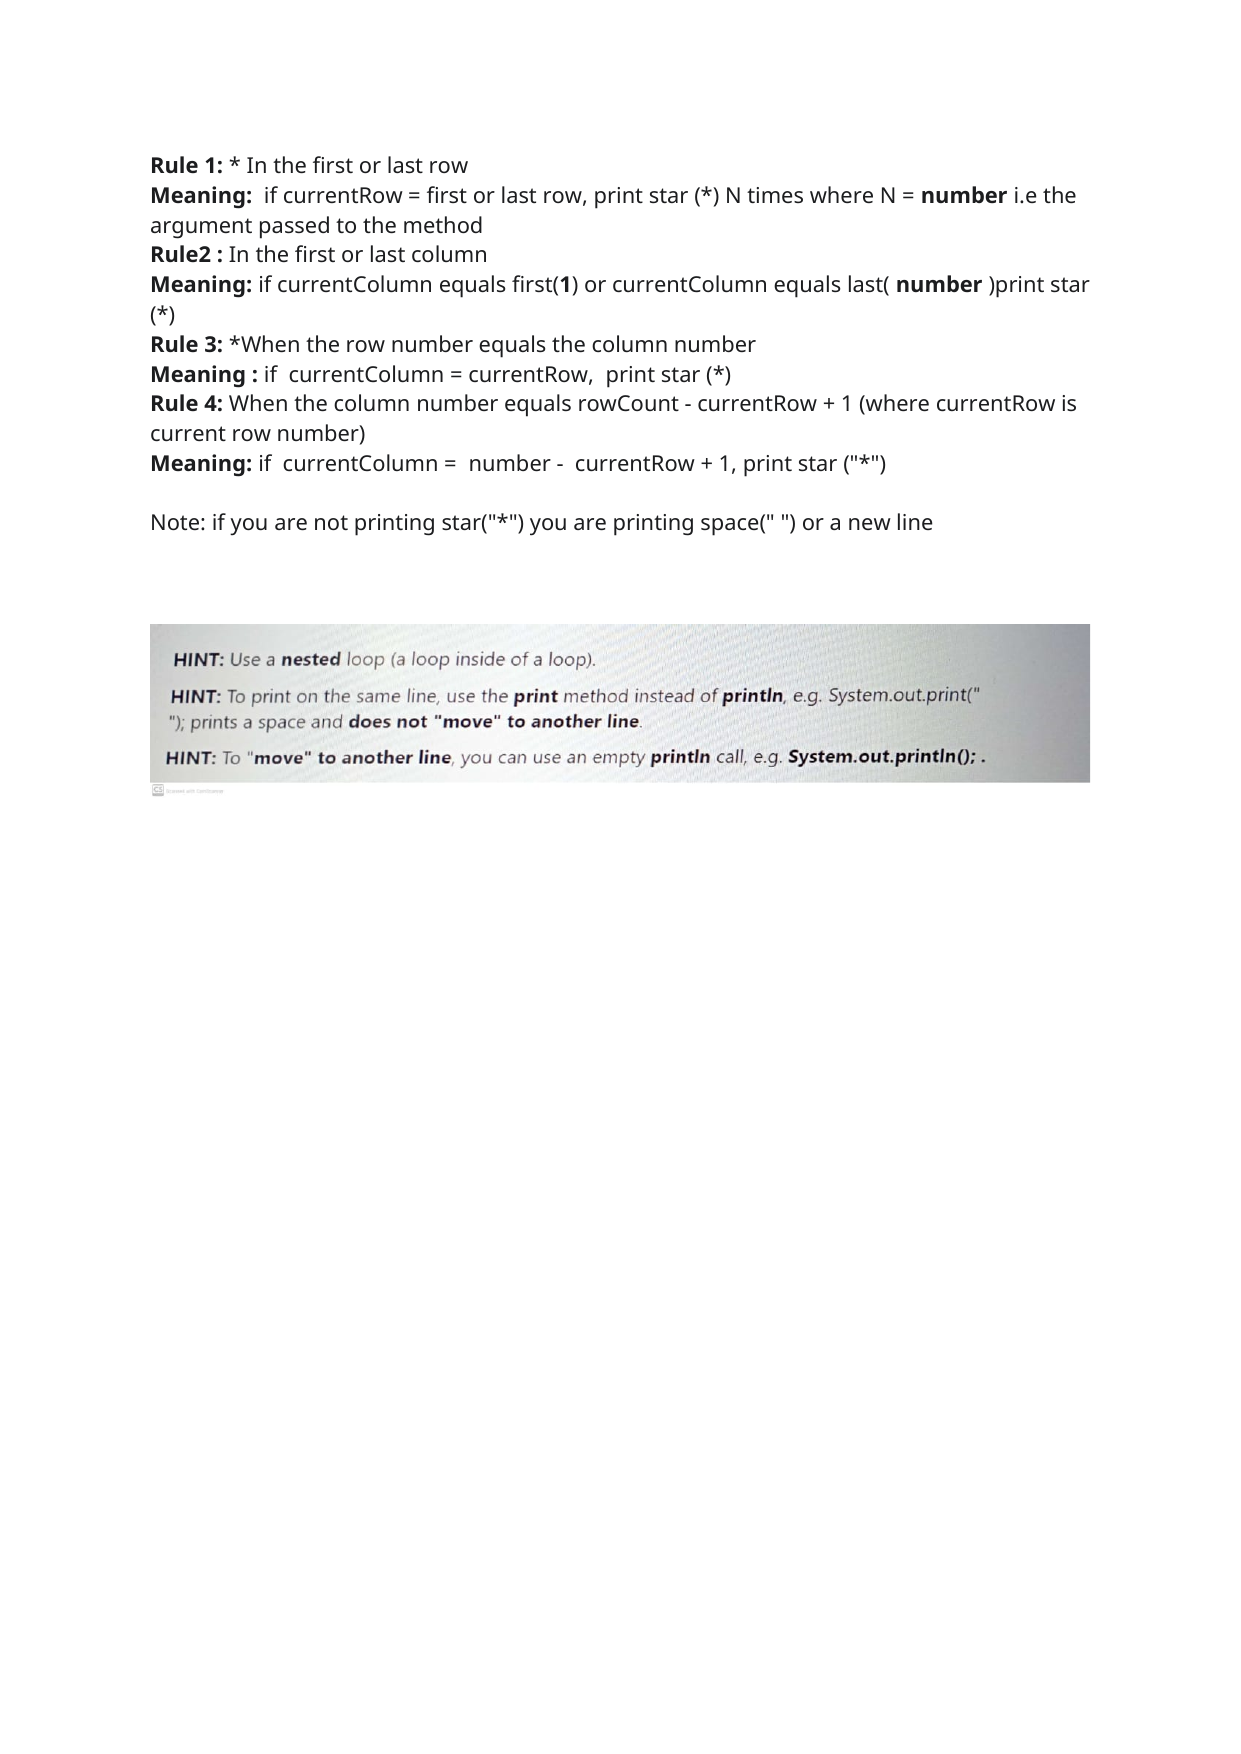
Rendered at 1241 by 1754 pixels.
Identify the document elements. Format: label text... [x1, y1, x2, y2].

text Meaning: if currentColumn = number - currentRow + 1, print star ("*") [150, 448, 1090, 478]
text Note: if you are not printing star("*") you are printing space(" ") or a new line [150, 507, 1090, 537]
text Rule 4: When the column number equals rowCount - currentRow + 1 (where currentRow is current row number) [150, 388, 1090, 448]
text Rule 3: *When the row number equals the column number [150, 329, 1090, 358]
text Meaning: if currentColumn equals first(1) or currentColumn equals last( number )print star (*) [150, 269, 1090, 329]
picture [150, 624, 1091, 798]
text Rule 1: * In the first or last row [150, 150, 1090, 180]
text Meaning : if currentColumn = currentRow, print star (*) [150, 358, 1090, 388]
text Meaning: if currentRow = first or last row, print star (*) N times where N = number i.e the argument passed to the method [150, 180, 1090, 239]
text Rule2 : In the first or last column [150, 239, 1090, 269]
